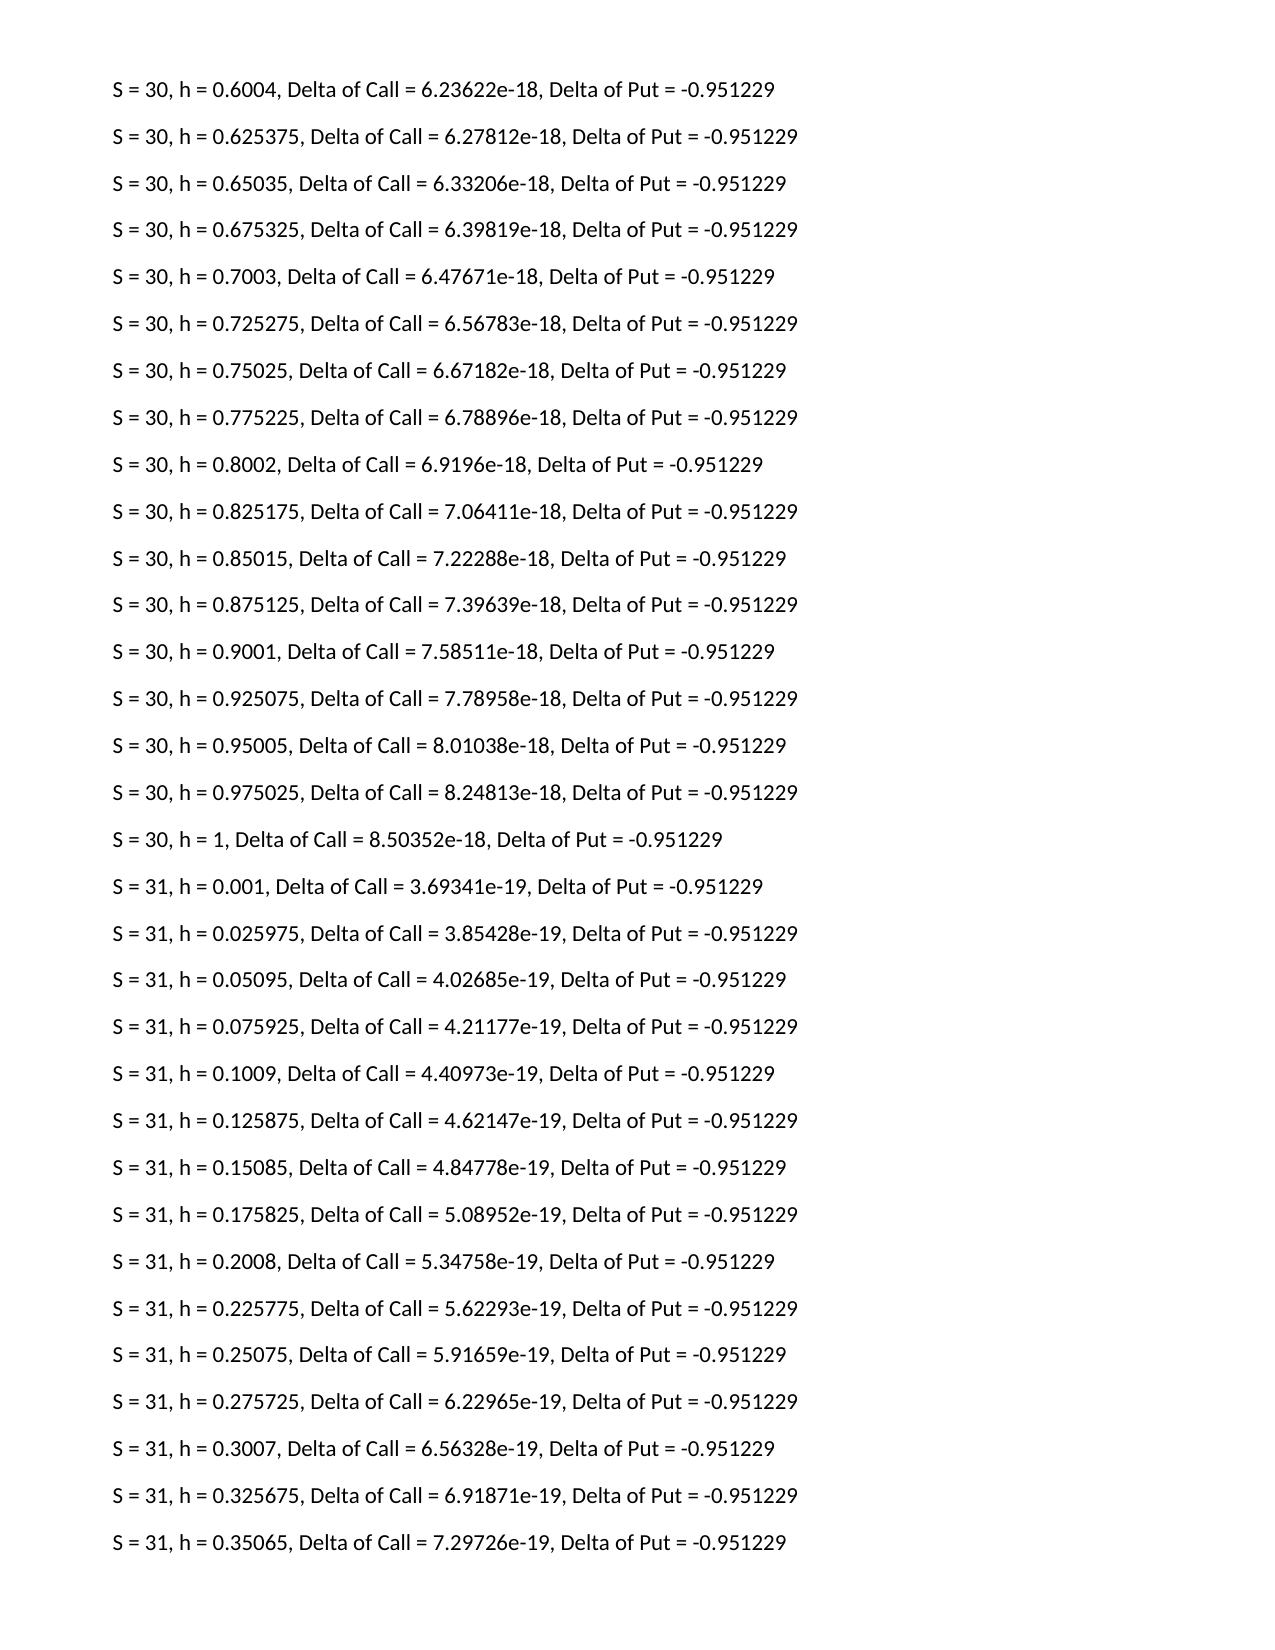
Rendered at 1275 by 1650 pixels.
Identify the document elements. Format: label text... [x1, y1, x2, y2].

text S = 31, h = 0.1009, Delta of Call = 4.40973e-19, Delta of Put = -0.951229 [112, 1059, 1200, 1087]
text S = 31, h = 0.275725, Delta of Call = 6.22965e-19, Delta of Put = -0.951229 [112, 1387, 1200, 1416]
text S = 31, h = 0.25075, Delta of Call = 5.91659e-19, Delta of Put = -0.951229 [112, 1341, 1200, 1369]
text S = 30, h = 0.75025, Delta of Call = 6.67182e-18, Delta of Put = -0.951229 [112, 356, 1200, 384]
text S = 31, h = 0.225775, Delta of Call = 5.62293e-19, Delta of Put = -0.951229 [112, 1294, 1200, 1322]
text S = 30, h = 0.6004, Delta of Call = 6.23622e-18, Delta of Put = -0.951229 [112, 75, 1200, 103]
text S = 30, h = 0.65035, Delta of Call = 6.33206e-18, Delta of Put = -0.951229 [112, 169, 1200, 197]
text S = 31, h = 0.001, Delta of Call = 3.69341e-19, Delta of Put = -0.951229 [112, 872, 1200, 900]
text S = 31, h = 0.3007, Delta of Call = 6.56328e-19, Delta of Put = -0.951229 [112, 1434, 1200, 1462]
text S = 31, h = 0.2008, Delta of Call = 5.34758e-19, Delta of Put = -0.951229 [112, 1247, 1200, 1275]
text S = 31, h = 0.325675, Delta of Call = 6.91871e-19, Delta of Put = -0.951229 [112, 1481, 1200, 1509]
text S = 30, h = 0.975025, Delta of Call = 8.24813e-18, Delta of Put = -0.951229 [112, 778, 1200, 806]
text S = 30, h = 0.95005, Delta of Call = 8.01038e-18, Delta of Put = -0.951229 [112, 731, 1200, 759]
text S = 30, h = 0.625375, Delta of Call = 6.27812e-18, Delta of Put = -0.951229 [112, 122, 1200, 150]
text S = 31, h = 0.125875, Delta of Call = 4.62147e-19, Delta of Put = -0.951229 [112, 1106, 1200, 1134]
text S = 31, h = 0.075925, Delta of Call = 4.21177e-19, Delta of Put = -0.951229 [112, 1012, 1200, 1041]
text S = 30, h = 0.825175, Delta of Call = 7.06411e-18, Delta of Put = -0.951229 [112, 497, 1200, 525]
text S = 30, h = 0.8002, Delta of Call = 6.9196e-18, Delta of Put = -0.951229 [112, 450, 1200, 478]
text S = 30, h = 1, Delta of Call = 8.50352e-18, Delta of Put = -0.951229 [112, 825, 1200, 853]
text S = 30, h = 0.675325, Delta of Call = 6.39819e-18, Delta of Put = -0.951229 [112, 216, 1200, 244]
text S = 31, h = 0.025975, Delta of Call = 3.85428e-19, Delta of Put = -0.951229 [112, 919, 1200, 947]
text S = 30, h = 0.775225, Delta of Call = 6.78896e-18, Delta of Put = -0.951229 [112, 403, 1200, 431]
text S = 30, h = 0.925075, Delta of Call = 7.78958e-18, Delta of Put = -0.951229 [112, 684, 1200, 712]
text S = 30, h = 0.7003, Delta of Call = 6.47671e-18, Delta of Put = -0.951229 [112, 262, 1200, 291]
text S = 31, h = 0.05095, Delta of Call = 4.02685e-19, Delta of Put = -0.951229 [112, 966, 1200, 994]
text S = 30, h = 0.9001, Delta of Call = 7.58511e-18, Delta of Put = -0.951229 [112, 637, 1200, 666]
text S = 30, h = 0.875125, Delta of Call = 7.39639e-18, Delta of Put = -0.951229 [112, 591, 1200, 619]
text S = 31, h = 0.35065, Delta of Call = 7.29726e-19, Delta of Put = -0.951229 [112, 1528, 1200, 1556]
text S = 30, h = 0.85015, Delta of Call = 7.22288e-18, Delta of Put = -0.951229 [112, 544, 1200, 572]
text S = 31, h = 0.175825, Delta of Call = 5.08952e-19, Delta of Put = -0.951229 [112, 1200, 1200, 1228]
text S = 30, h = 0.725275, Delta of Call = 6.56783e-18, Delta of Put = -0.951229 [112, 309, 1200, 337]
text S = 31, h = 0.15085, Delta of Call = 4.84778e-19, Delta of Put = -0.951229 [112, 1153, 1200, 1181]
